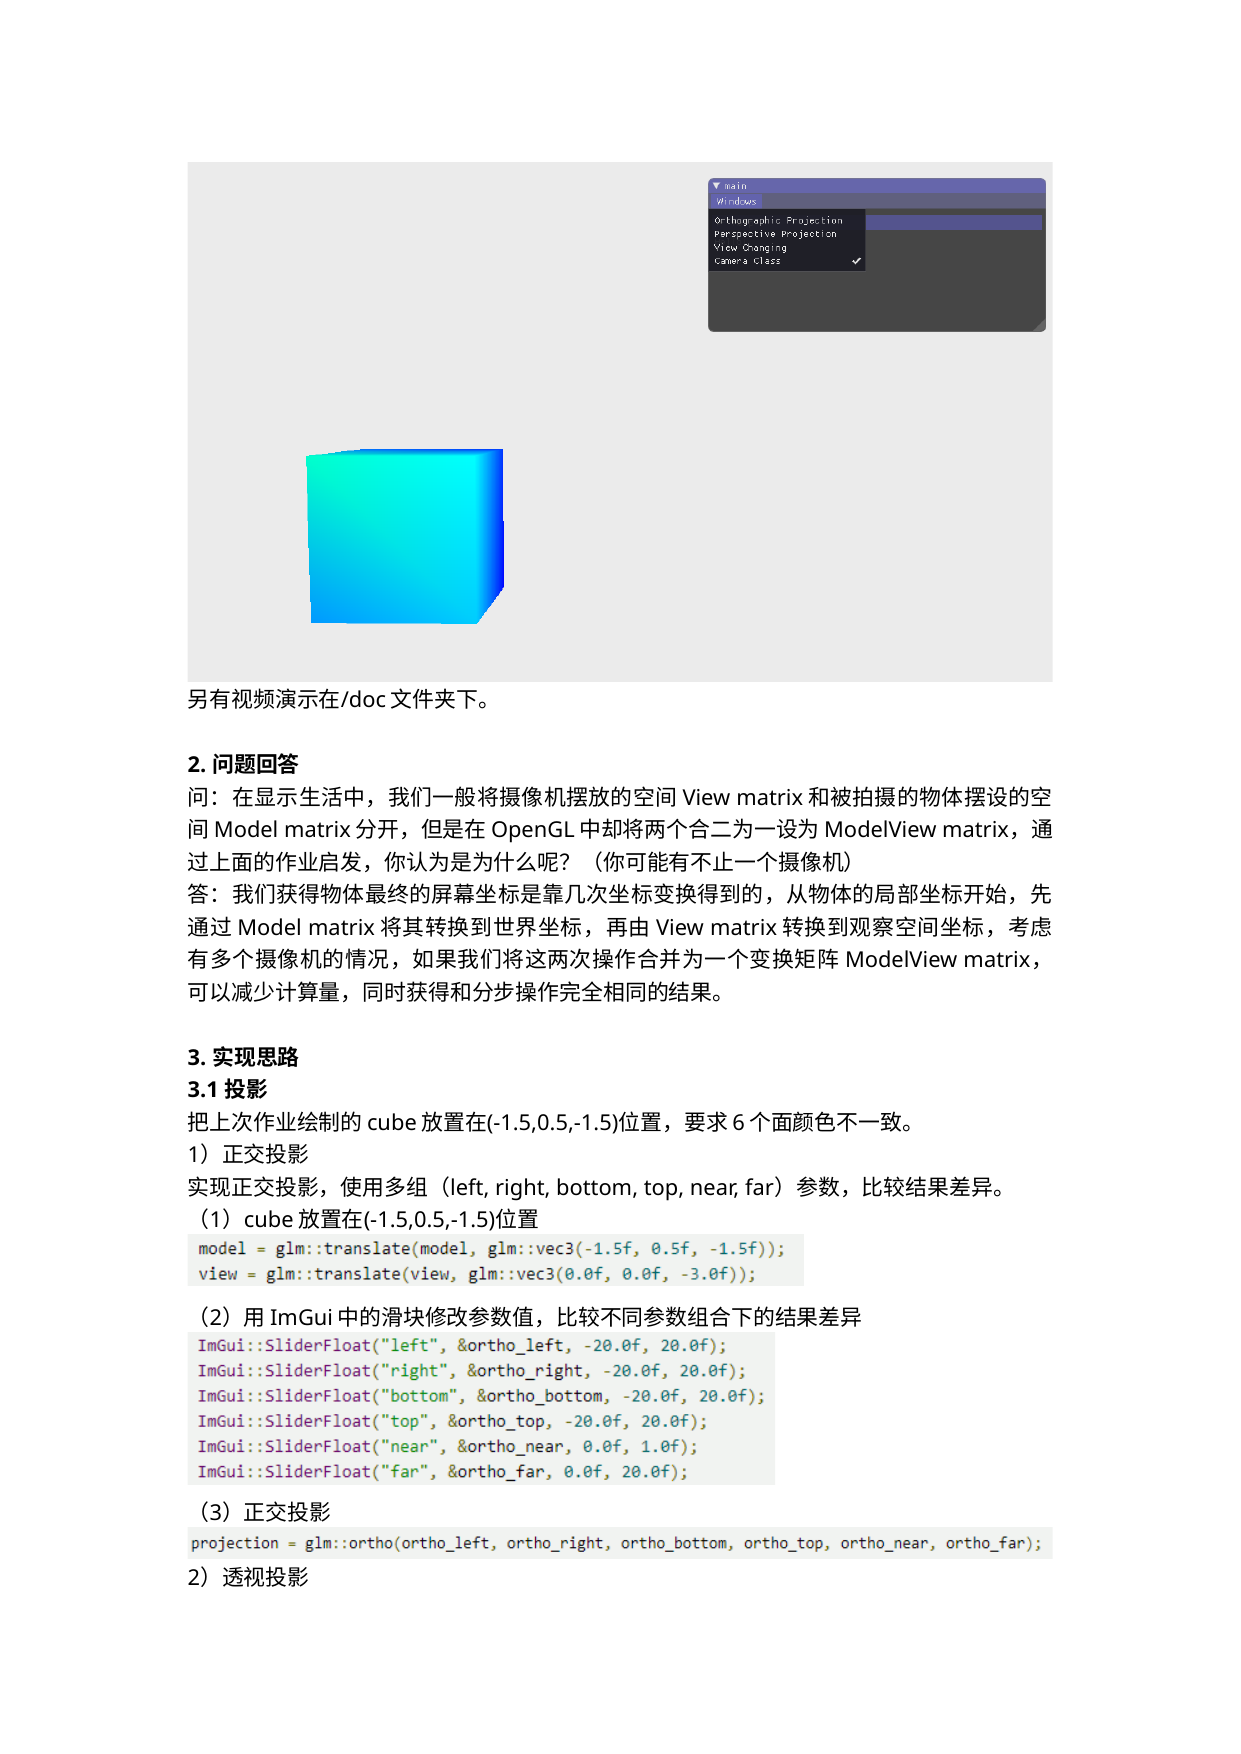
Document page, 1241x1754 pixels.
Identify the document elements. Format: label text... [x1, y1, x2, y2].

picture [187, 1332, 775, 1485]
text 问：在显示生活中，我们一般将摄像机摆放的空间View matrix和被拍摄的物体摆设的空间Model matrix分开，但是在OpenGL中却将两个合二为一设为ModelView matrix，通过上面的作业启发，你认为是为什么呢？（你可能有不止一个摄像机） [187, 779, 1053, 877]
text （2）用ImGui中的滑块修改参数值，比较不同参数组合下的结果差异 [187, 1299, 1053, 1332]
text 1）正交投影 [187, 1137, 1053, 1169]
text 3. 实现思路 [187, 1039, 1053, 1072]
text （3）正交投影 [187, 1494, 1053, 1527]
text 答：我们获得物体最终的屏幕坐标是靠几次坐标变换得到的，从物体的局部坐标开始，先通过Model matrix将其转换到世界坐标，再由View matrix转换到观察空间坐标，考虑有多个摄像机的情况，如果我们将这两次操作合并为一个变换矩阵ModelView matrix，可以减少计算量，同时获得和分步操作完全相同的结果。 [187, 877, 1053, 1007]
picture [187, 1234, 804, 1286]
text 3.1 投影 [187, 1072, 1053, 1104]
text 另有视频演示在/doc文件夹下。 [187, 682, 1053, 714]
text 2）透视投影 [187, 1559, 1053, 1592]
picture [187, 162, 1053, 682]
picture [187, 1527, 1053, 1559]
text 2. 问题回答 [187, 747, 1053, 779]
text （1）cube放置在(-1.5,0.5,-1.5)位置 [187, 1202, 1053, 1234]
text 实现正交投影，使用多组（left, right, bottom, top, near, far）参数，比较结果差异。 [187, 1169, 1053, 1202]
text 把上次作业绘制的cube放置在(-1.5,0.5,-1.5)位置，要求6个面颜色不一致。 [187, 1104, 1053, 1137]
